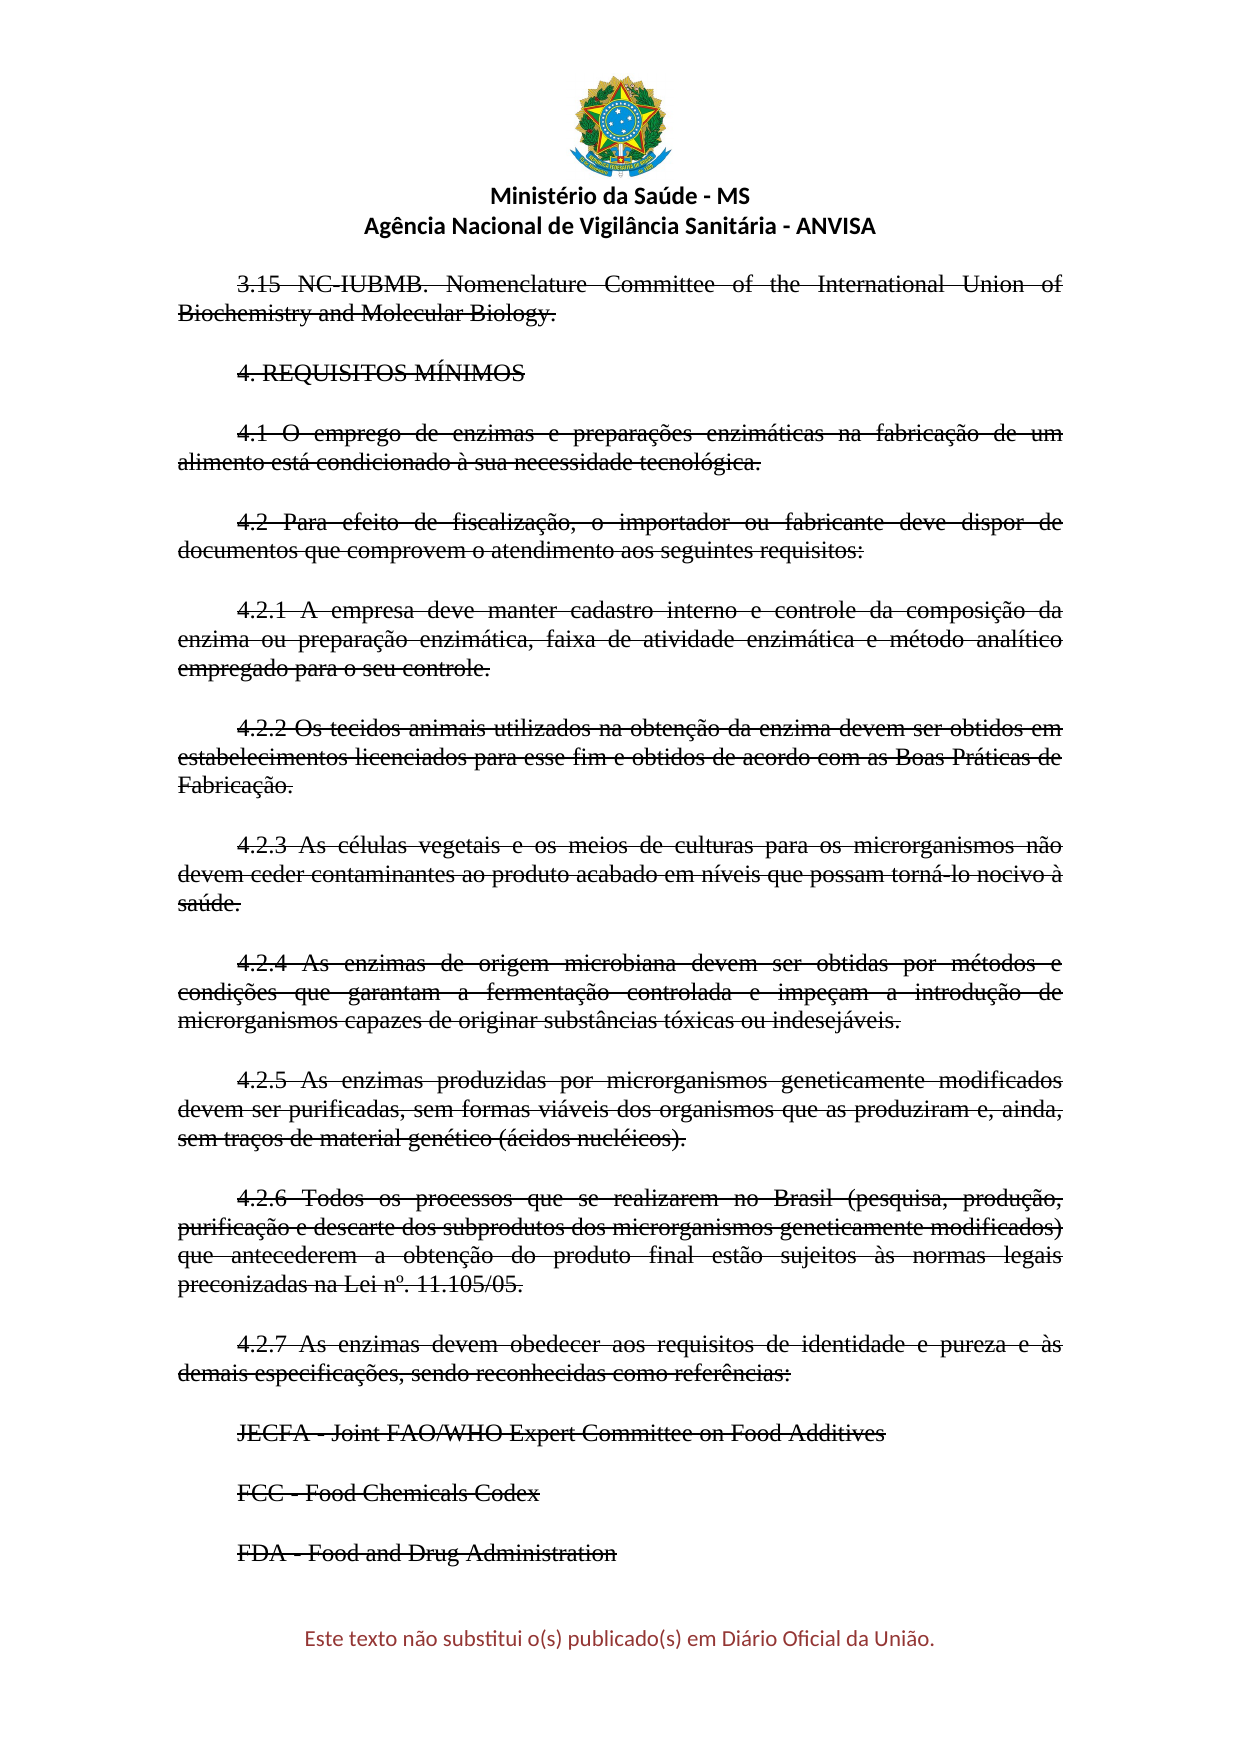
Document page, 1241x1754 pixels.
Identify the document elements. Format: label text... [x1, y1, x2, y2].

text 4.2.5 As enzimas produzidas por microrganismos geneticamente modificados devem ser purificadas, sem formas viáveis dos organismos que as produziram e, ainda, sem traços de material genético (ácidos nucléicos). [177, 1111, 1063, 1152]
text 4.2.6 Todos os processos que se realizarem no Brasil (pesquisa, produção, purificação e descarte dos subprodutos dos microrganismos geneticamente modificados) que antecederem a obtenção do produto final estão sujeitos às normas legais preconizadas na Lei nº. 11.105/05. [177, 1183, 1063, 1227]
text 4. REQUISITOS MÍNIMOS [177, 358, 1063, 387]
text 4.2.4 As enzimas de origem microbiana devem ser obtidas por métodos e condições que garantam a fermentação controlada e impeçam a introdução de microrganismos capazes de originar substâncias tóxicas ou indesejáveis. [177, 993, 1063, 1034]
text 4.2 Para efeito de fiscalização, o importador ou fabricante deve dispor de documentos que comprovem o atendimento aos seguintes requisitos: [177, 507, 1063, 564]
text 4.1 O emprego de enzimas e preparações enzimáticas na fabricação de um alimento está condicionado à sua necessidade tecnológica. [177, 418, 1063, 475]
text 4.2.3 As células vegetais e os meios de culturas para os microrganismos não devem ceder contaminantes ao produto acabado em níveis que possam torná-lo nocivo à saúde. [177, 830, 1063, 875]
text 4.2.1 A empresa deve manter cadastro interno e controle da composição da enzima ou preparação enzimática, faixa de atividade enzimática e método analítico empregado para o seu controle. [177, 595, 1063, 640]
text 4.2.1 A empresa deve manter cadastro interno e controle da composição da enzima ou preparação enzimática, faixa de atividade enzimática e método analítico empregado para o seu controle. [177, 641, 1063, 682]
picture [566, 73, 674, 180]
text 4.2.7 As enzimas devem obedecer aos requisitos de identidade e pureza e às demais especificações, sendo reconhecidas como referências: [177, 1329, 1063, 1387]
text JECFA - Joint FAO/WHO Expert Committee on Food Additives [177, 1418, 1063, 1447]
text 4.2.2 Os tecidos animais utilizados na obtenção da enzima devem ser obtidos em estabelecimentos licenciados para esse fim e obtidos de acordo com as Boas Práticas de Fabricação. [177, 713, 1063, 799]
text 3.15 NC-IUBMB. Nomenclature Committee of the International Union of Biochemistry and Molecular Biology. [177, 269, 1063, 327]
text FDA - Food and Drug Administration [177, 1538, 1063, 1567]
text 4.2.4 As enzimas de origem microbiana devem ser obtidas por métodos e condições que garantam a fermentação controlada e impeçam a introdução de microrganismos capazes de originar substâncias tóxicas ou indesejáveis. [177, 948, 1063, 992]
text 4.2.6 Todos os processos que se realizarem no Brasil (pesquisa, produção, purificação e descarte dos subprodutos dos microrganismos geneticamente modificados) que antecederem a obtenção do produto final estão sujeitos às normas legais preconizadas na Lei nº. 11.105/05. [177, 1257, 1063, 1298]
text FCC - Food Chemicals Codex [177, 1478, 1063, 1507]
text 4.2.6 Todos os processos que se realizarem no Brasil (pesquisa, produção, purificação e descarte dos subprodutos dos microrganismos geneticamente modificados) que antecederem a obtenção do produto final estão sujeitos às normas legais preconizadas na Lei nº. 11.105/05. [177, 1228, 1063, 1256]
text 4.2.5 As enzimas produzidas por microrganismos geneticamente modificados devem ser purificadas, sem formas viáveis dos organismos que as produziram e, ainda, sem traços de material genético (ácidos nucléicos). [177, 1065, 1063, 1110]
text 4.2.3 As células vegetais e os meios de culturas para os microrganismos não devem ceder contaminantes ao produto acabado em níveis que possam torná-lo nocivo à saúde. [177, 876, 1063, 917]
